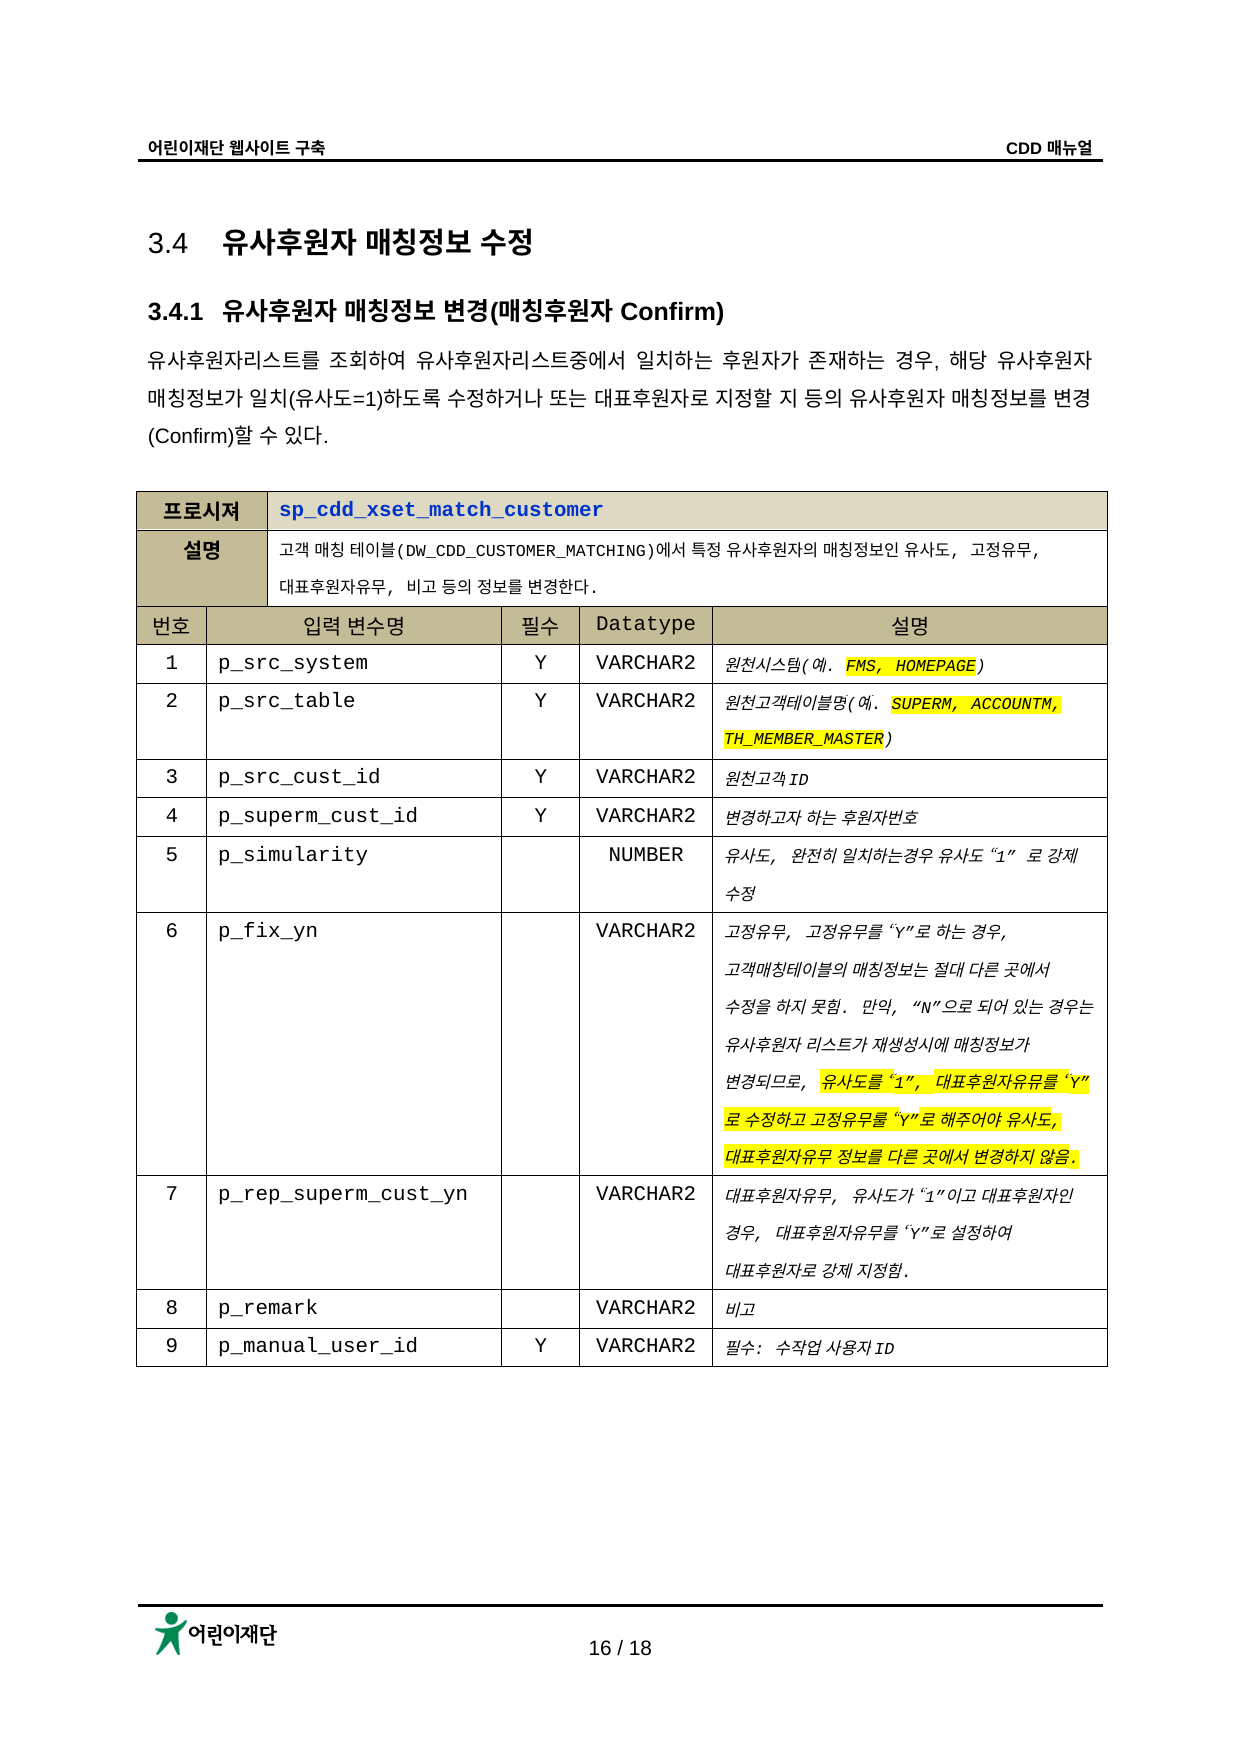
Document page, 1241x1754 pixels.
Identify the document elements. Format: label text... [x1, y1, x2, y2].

table_cell VARCHAR2 [580, 1290, 712, 1327]
table_cell p_src_table [207, 684, 501, 759]
table_cell 비고 [713, 1290, 1107, 1327]
table_cell 고객 매칭 테이블(DW_CDD_CUSTOMER_MATCHING)에서 특정 유사후원자의 매칭정보인 유사도, 고정유무, 대표후원자유무, 비고 등의 정보를 변경한다. [268, 531, 1107, 606]
table_cell p_rep_superm_cust_yn [207, 1176, 501, 1289]
table_cell 3 [137, 760, 206, 797]
subtitle 유사후원자 매칭정보 변경(매칭후원자 Confirm) [148, 291, 1092, 328]
table_cell p_superm_cust_id [207, 798, 501, 836]
table_cell 6 [137, 913, 206, 1175]
table_cell 필수 [502, 607, 579, 644]
table_cell NUMBER [580, 837, 712, 912]
table_cell VARCHAR2 [580, 684, 712, 759]
table_cell 4 [137, 798, 206, 836]
picture [147, 1607, 287, 1667]
table_cell Y [502, 1329, 579, 1366]
table_header sp_cdd_xset_match_customer [268, 492, 1107, 529]
table_cell 설명 [137, 531, 267, 606]
table_cell 7 [137, 1176, 206, 1289]
table_cell 원천고객ID [713, 760, 1107, 797]
subtitle 유사후원자 매칭정보 수정 [148, 203, 1092, 278]
table_cell Y [502, 684, 579, 759]
table_cell 5 [137, 837, 206, 912]
table_cell 1 [137, 645, 206, 683]
table_cell p_simularity [207, 837, 501, 912]
table_cell VARCHAR2 [580, 913, 712, 1175]
table_cell p_fix_yn [207, 913, 501, 1175]
table_cell 고정유무, 고정유무를 “Y”로 하는 경우, 고객매칭테이블의 매칭정보는 절대 다른 곳에서 수정을 하지 못함. 만약, “N”으로 되어 있는 경우는 유사후원자 리스트가 재생성시에 매칭정보가 변경되므로, 유사도를 “1”, 대표후원자유뮤를 “Y”로 수정하고 고정유무룰 “Y”로 해주어야 유사도, 대표후원자유무 정보를 다른 곳에서 변경하지 않음. [713, 913, 1107, 1175]
table_cell [502, 913, 579, 1175]
table_cell p_manual_user_id [207, 1329, 501, 1366]
table_cell 8 [137, 1290, 206, 1327]
table_cell 번호 [137, 607, 206, 644]
table_cell 대표후원자유무, 유사도가 “1”이고 대표후원자인 경우, 대표후원자유무를 “Y”로 설정하여 대표후원자로 강제 지정함. [713, 1176, 1107, 1289]
text 유사후원자리스트를 조회하여 유사후원자리스트중에서 일치하는 후원자가 존재하는 경우, 해당 유사후원자 매칭정보가 일치(유사도=1)하도록 수정하거나 또는 대표후원자로 지정할 지 등의 유사후원자 매칭정보를 변경(Confirm)할 수 있다. [148, 341, 1092, 453]
table_cell Y [502, 760, 579, 797]
table_cell VARCHAR2 [580, 1176, 712, 1289]
table_cell [502, 1176, 579, 1289]
table_cell p_src_system [207, 645, 501, 683]
table_cell 입력 변수명 [207, 607, 501, 644]
table_cell Y [502, 798, 579, 836]
table_cell 필수: 수작업 사용자ID [713, 1329, 1107, 1366]
table_cell 변경하고자 하는 후원자번호 [713, 798, 1107, 836]
table_cell 원천고객테이블명(예. SUPERM, ACCOUNTM, TH_MEMBER_MASTER) [713, 684, 1107, 759]
table_cell Datatype [580, 607, 712, 644]
table_cell VARCHAR2 [580, 1329, 712, 1366]
table_cell 원천시스템(예. FMS, HOMEPAGE) [713, 645, 1107, 683]
table_cell 9 [137, 1329, 206, 1366]
table_cell VARCHAR2 [580, 798, 712, 836]
table_cell 유사도, 완전히 일치하는경우 유사도 “1” 로 강제 수정 [713, 837, 1107, 912]
table_header 프로시져 [137, 492, 267, 529]
table_cell p_remark [207, 1290, 501, 1327]
table_cell p_src_cust_id [207, 760, 501, 797]
table_cell 2 [137, 684, 206, 759]
table_cell Y [502, 645, 579, 683]
table_cell [502, 1290, 579, 1327]
table_cell VARCHAR2 [580, 760, 712, 797]
table_cell 설명 [713, 607, 1107, 644]
table_cell VARCHAR2 [580, 645, 712, 683]
table_cell [502, 837, 579, 912]
